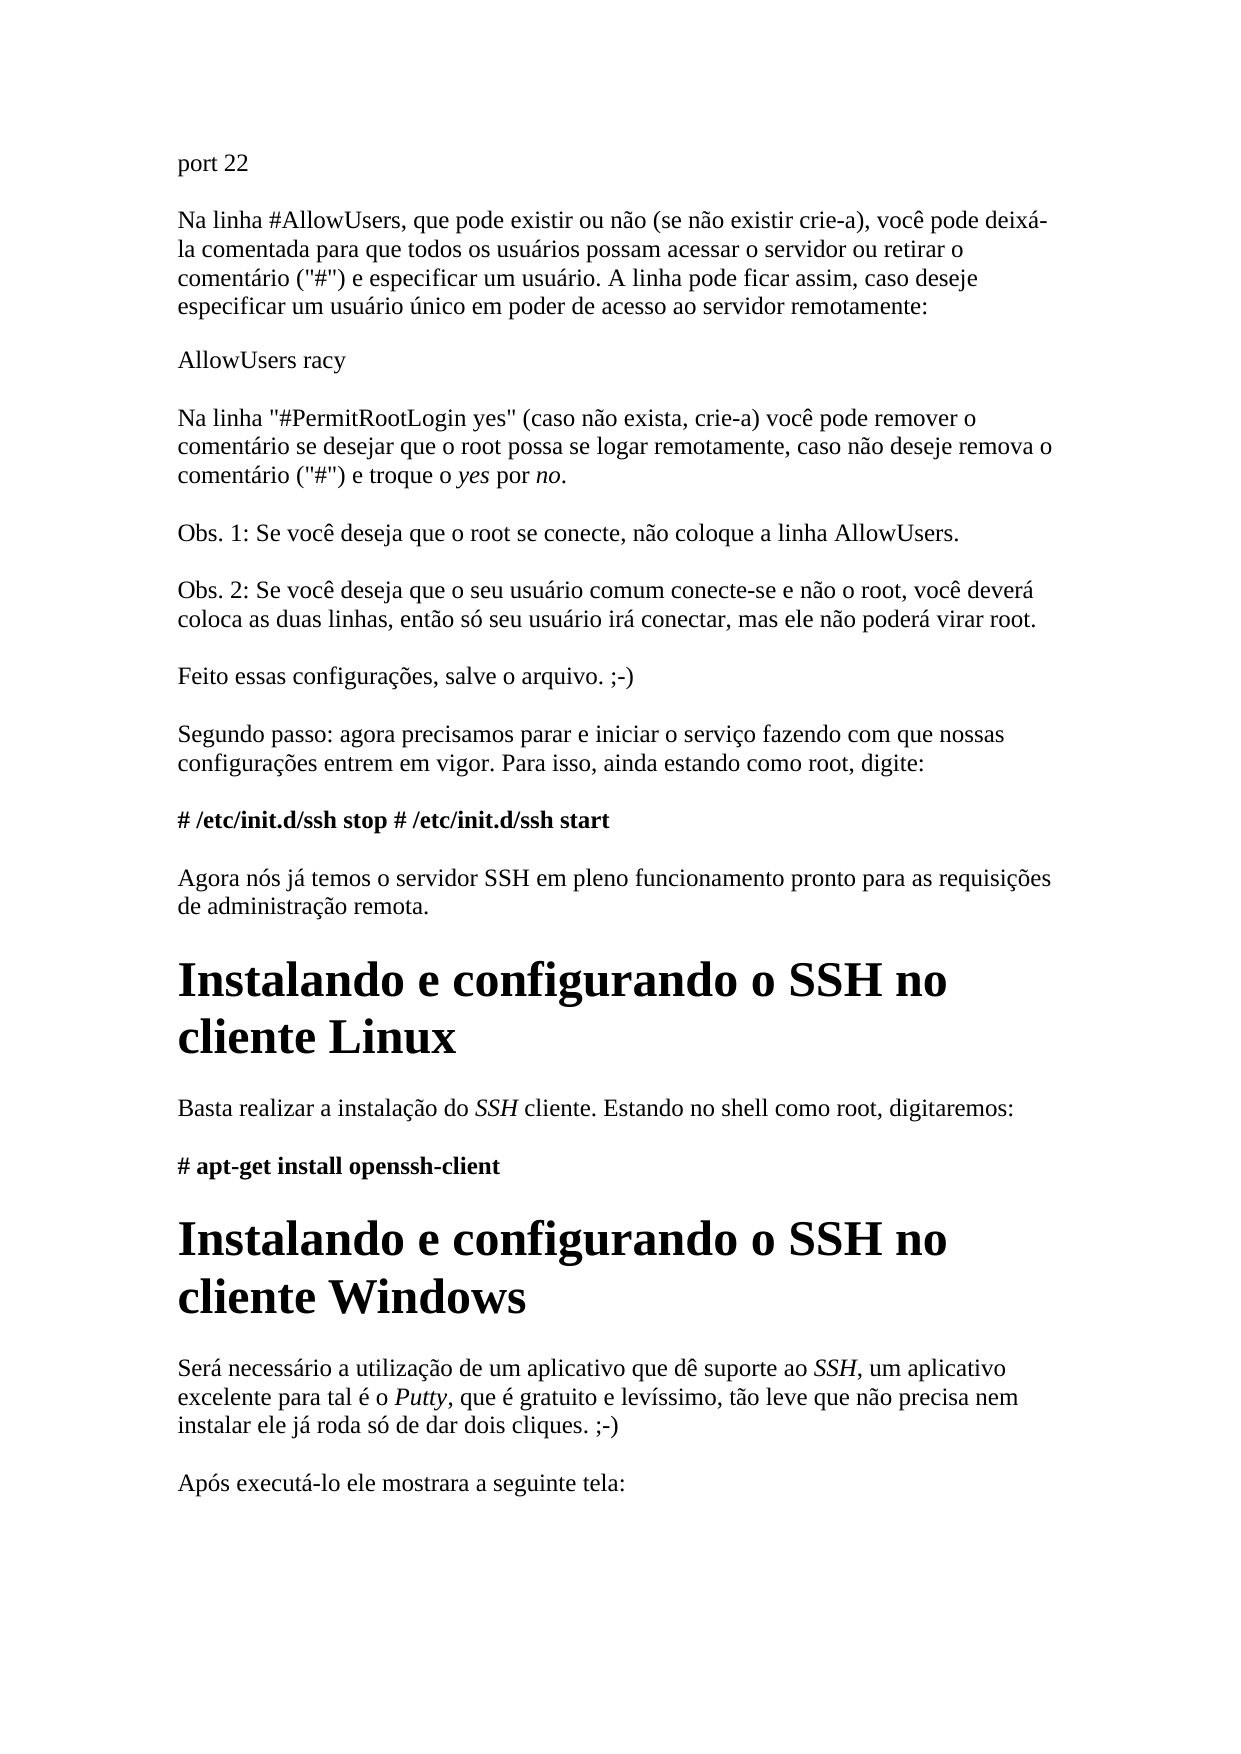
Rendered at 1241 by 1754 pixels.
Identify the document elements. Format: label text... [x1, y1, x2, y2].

text Instalando e configurando o SSH no cliente Linux [177, 949, 1063, 1064]
text Na linha #AllowUsers, que pode existir ou não (se não existir crie-a), você pode deixá-la comentada para que todos os usuários possam acessar o servidor ou retirar o comentário ("#") e especificar um usuário. A linha pode ficar assim, caso deseje especificar um usuário único em poder de acesso ao servidor remotamente: [177, 176, 1063, 320]
text AllowUsers racy [177, 345, 1063, 374]
text Instalando e configurando o SSH no cliente Windows [177, 1209, 1063, 1324]
text Na linha "#PermitRootLogin yes" (caso não exista, crie-a) você pode remover o comentário se desejar que o root possa se logar remotamente, caso não deseje remova o comentário ("#") e troque o yes por no. Obs. 1: Se você deseja que o root se conecte, não coloque a linha AllowUsers. Obs. 2: Se você deseja que o seu usuário comum conecte-se e não o root, você deverá coloca as duas linhas, então só seu usuário irá conectar, mas ele não poderá virar root. Feito essas configurações, salve o arquivo. ;-) Segundo passo: agora precisamos parar e iniciar o serviço fazendo com que nossas configurações entrem em vigor. Para isso, ainda estando como root, digite: # /etc/init.d/ssh stop # /etc/init.d/ssh start Agora nós já temos o servidor SSH em pleno funcionamento pronto para as requisições de administração remota. [177, 374, 1063, 920]
text Basta realizar a instalação do SSH cliente. Estando no shell como root, digitaremos: # apt-get install openssh-client [177, 1093, 1063, 1180]
text port 22 [177, 148, 1063, 176]
text Será necessário a utilização de um aplicativo que dê suporte ao SSH, um aplicativo excelente para tal é o Putty, que é gratuito e levíssimo, tão leve que não precisa nem instalar ele já roda só de dar dois cliques. ;-) Após executá-lo ele mostrara a seguinte tela: [177, 1353, 1063, 1497]
